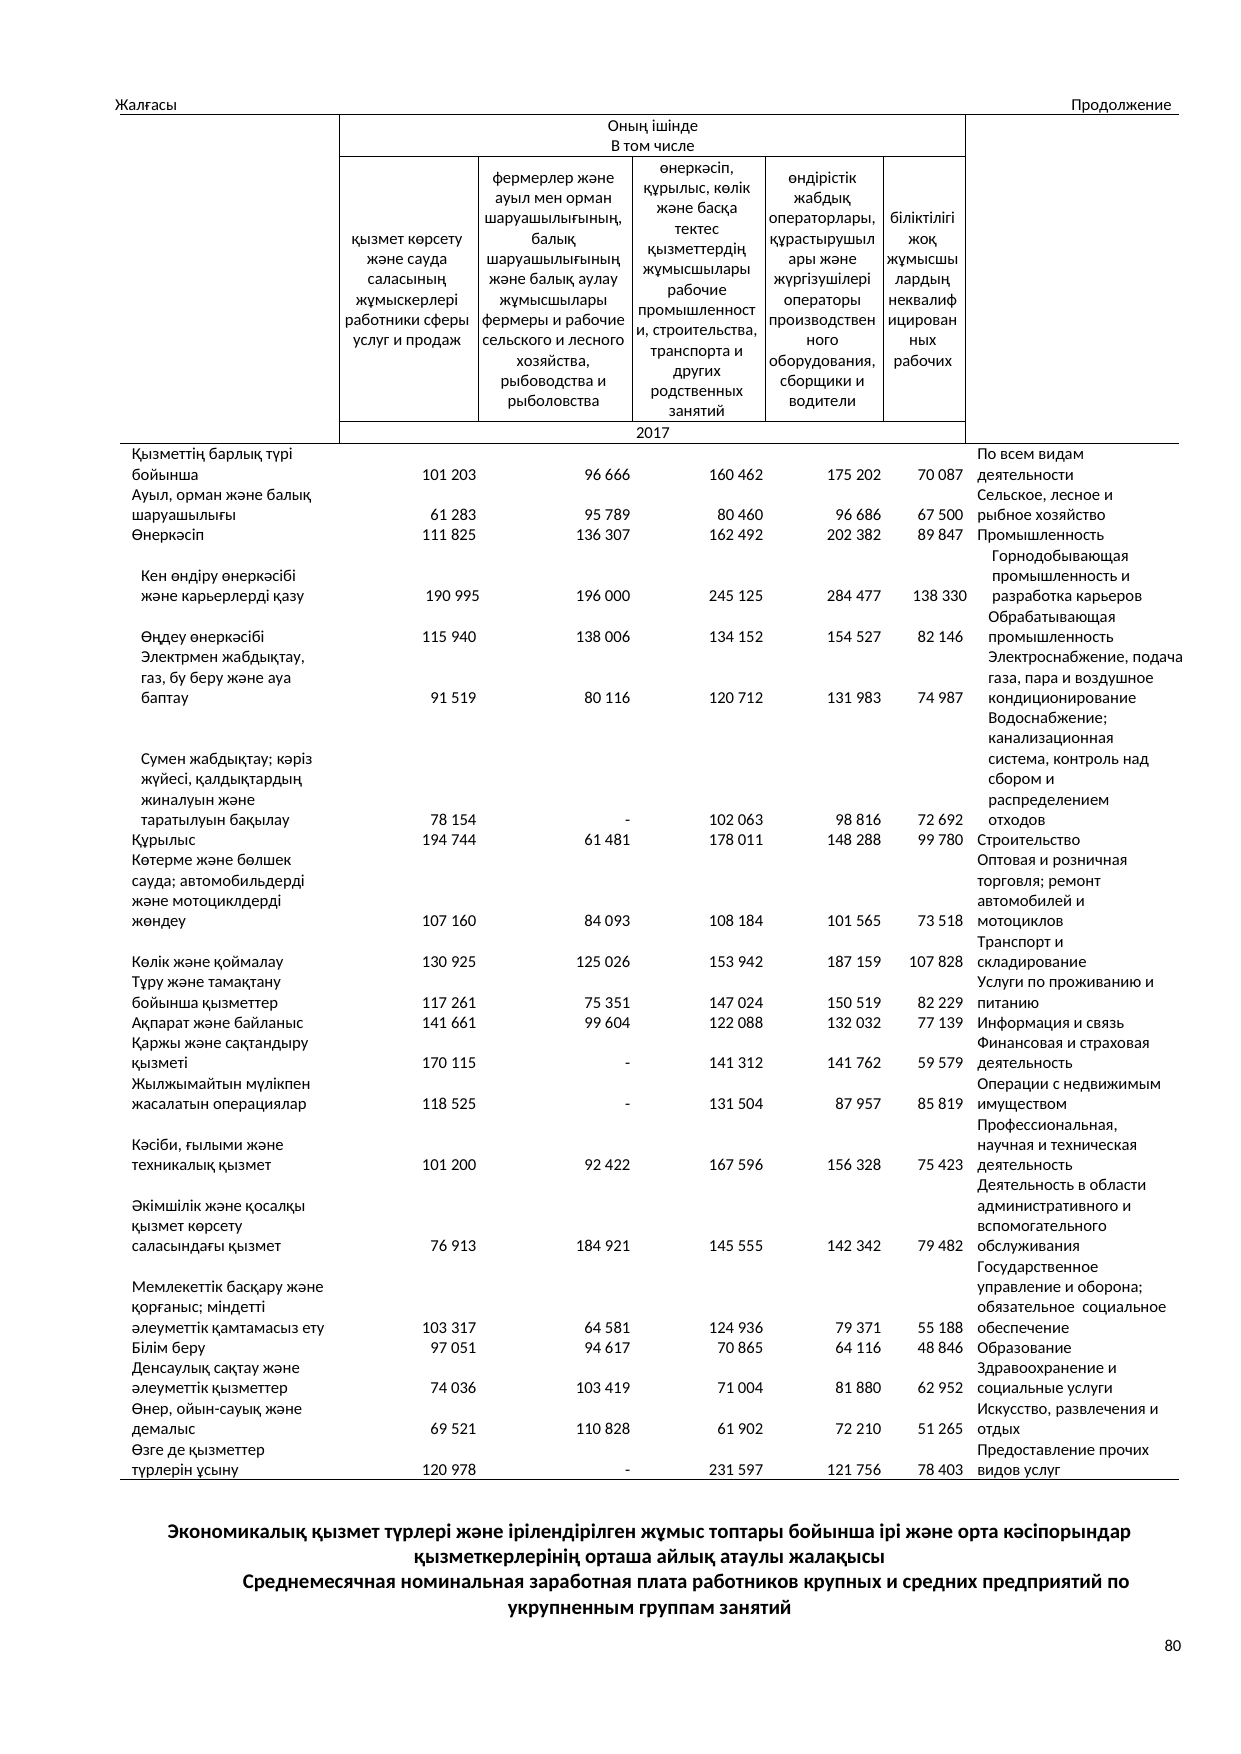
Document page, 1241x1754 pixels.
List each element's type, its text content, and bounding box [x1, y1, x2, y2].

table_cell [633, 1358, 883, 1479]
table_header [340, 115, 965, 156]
text Среднемесячная номинальная заработная плата работников крупных и средних предприятий по укрупненным группам занятий [118, 1569, 1181, 1619]
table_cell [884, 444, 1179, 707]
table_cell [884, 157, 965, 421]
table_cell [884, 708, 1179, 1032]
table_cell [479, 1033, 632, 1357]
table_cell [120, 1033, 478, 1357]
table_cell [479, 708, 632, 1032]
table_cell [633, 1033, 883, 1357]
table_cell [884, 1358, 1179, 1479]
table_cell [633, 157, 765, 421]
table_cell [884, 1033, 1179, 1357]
text Жалғасы Продолжение [103, 94, 1196, 114]
text Экономикалық қызмет түрлері және ірілендірілген жұмыс топтары бойынша ірі және орта кәсіпорындар қызметкерлерінің орташа айлық атаулы жалақысы [118, 1518, 1181, 1569]
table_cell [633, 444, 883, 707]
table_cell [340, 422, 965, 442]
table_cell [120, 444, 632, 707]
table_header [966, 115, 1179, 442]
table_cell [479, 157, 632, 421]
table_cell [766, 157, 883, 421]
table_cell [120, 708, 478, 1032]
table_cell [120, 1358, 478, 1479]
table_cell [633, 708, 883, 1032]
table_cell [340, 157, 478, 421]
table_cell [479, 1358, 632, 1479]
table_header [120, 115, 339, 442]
